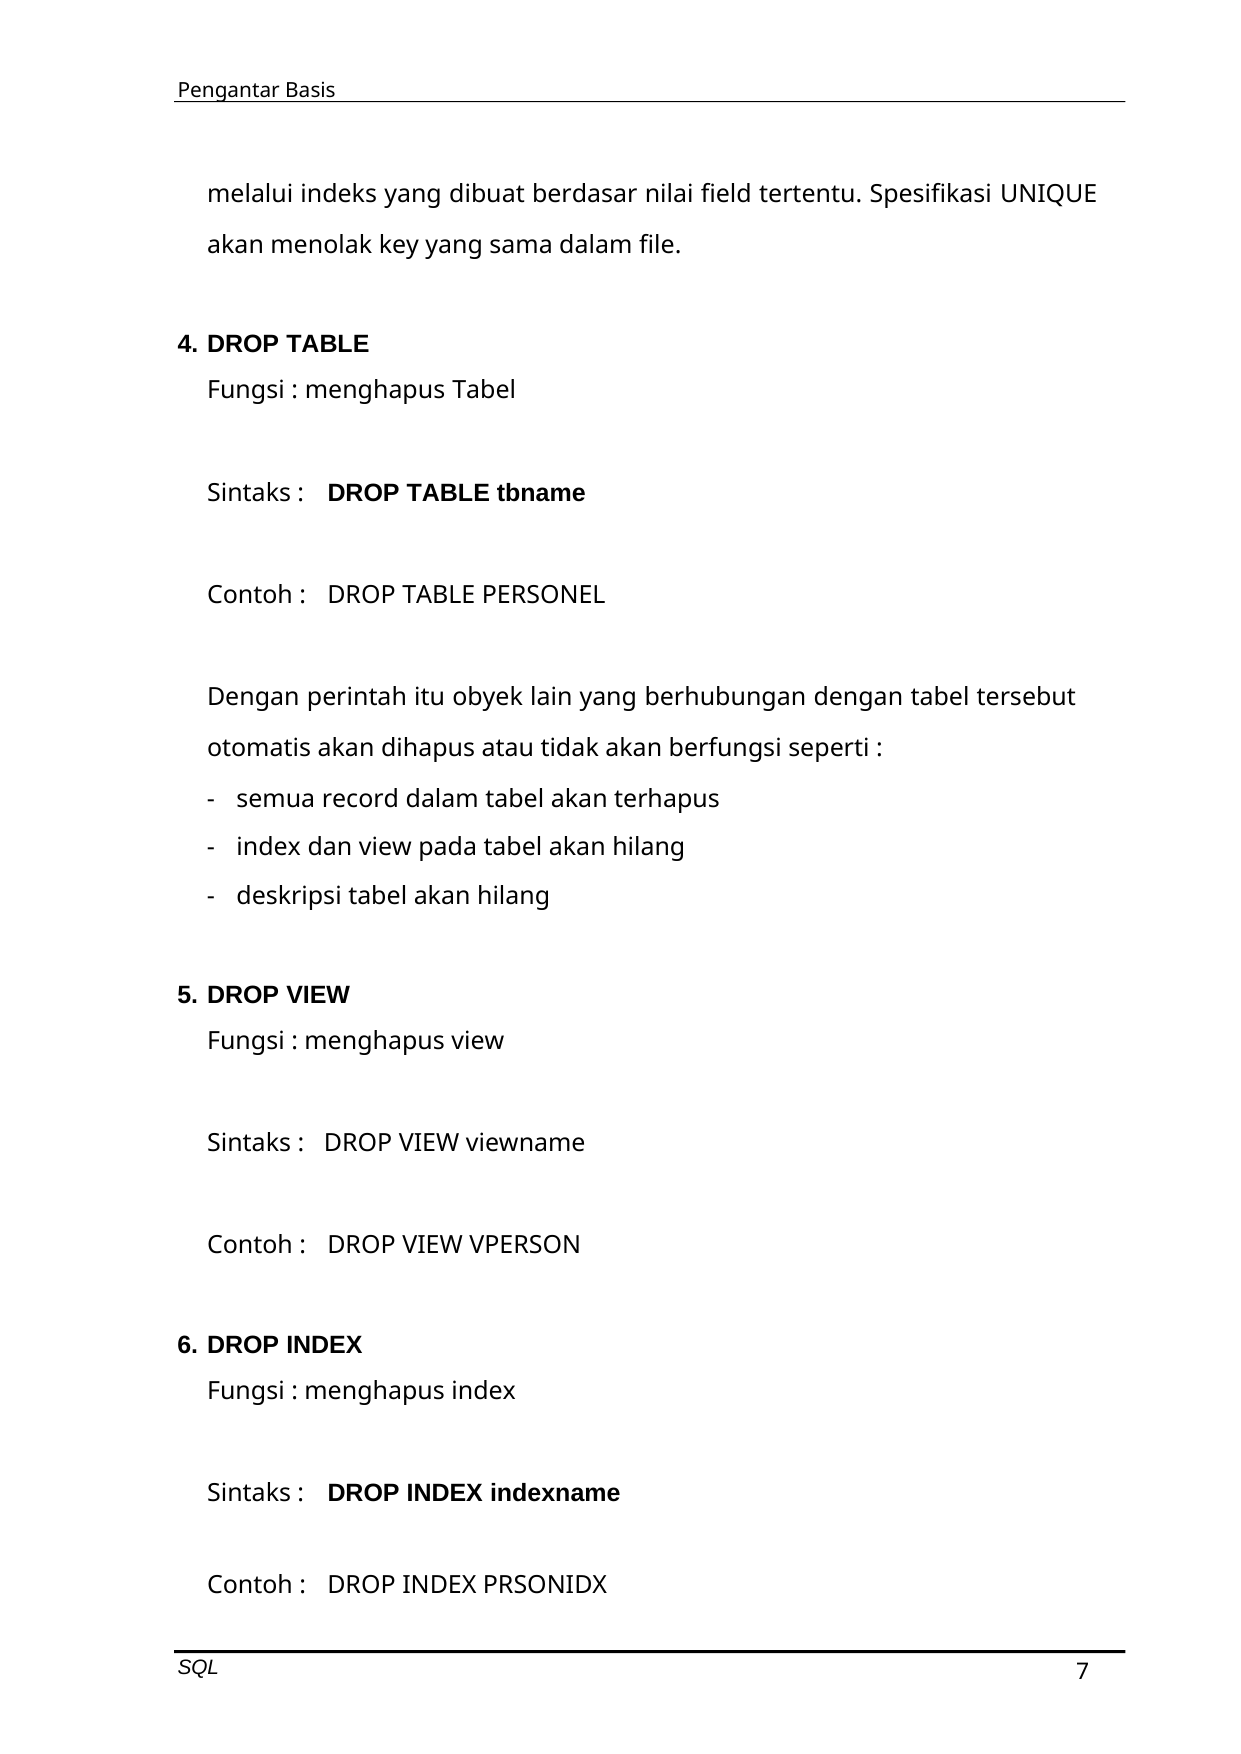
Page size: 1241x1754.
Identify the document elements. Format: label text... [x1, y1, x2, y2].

subtitle DROP INDEX [177, 1329, 1134, 1358]
list semua record dalam tabel akan terhapus [207, 781, 1134, 815]
subtitle DROP TABLE [177, 329, 1134, 358]
text Sintaks : DROP INDEX indexname [207, 1475, 1134, 1509]
list deskripsi tabel akan hilang [207, 877, 1134, 912]
text Contoh : DROP INDEX PRSONIDX [207, 1566, 1134, 1601]
text Fungsi : menghapus Tabel Sintaks : DROP TABLE tbname [207, 372, 586, 508]
text Fungsi : menghapus index [207, 1372, 1134, 1407]
text melalui indeks yang dibuat berdasar nilai field tertentu. Spesifikasi UNIQUE akan menolak key yang sama dalam file. [207, 176, 1134, 261]
text Fungsi : menghapus view [207, 1023, 1134, 1057]
text Contoh : DROP TABLE PERSONEL [207, 576, 1134, 610]
text Sintaks : DROP VIEW viewname Contoh : DROP VIEW VPERSON [207, 1125, 600, 1261]
subtitle DROP VIEW [177, 980, 1134, 1008]
text Dengan perintah itu obyek lain yang berhubungan dengan tabel tersebut otomatis akan dihapus atau tidak akan berfungsi seperti : [207, 678, 1134, 764]
list index dan view pada tabel akan hilang [207, 829, 1134, 863]
